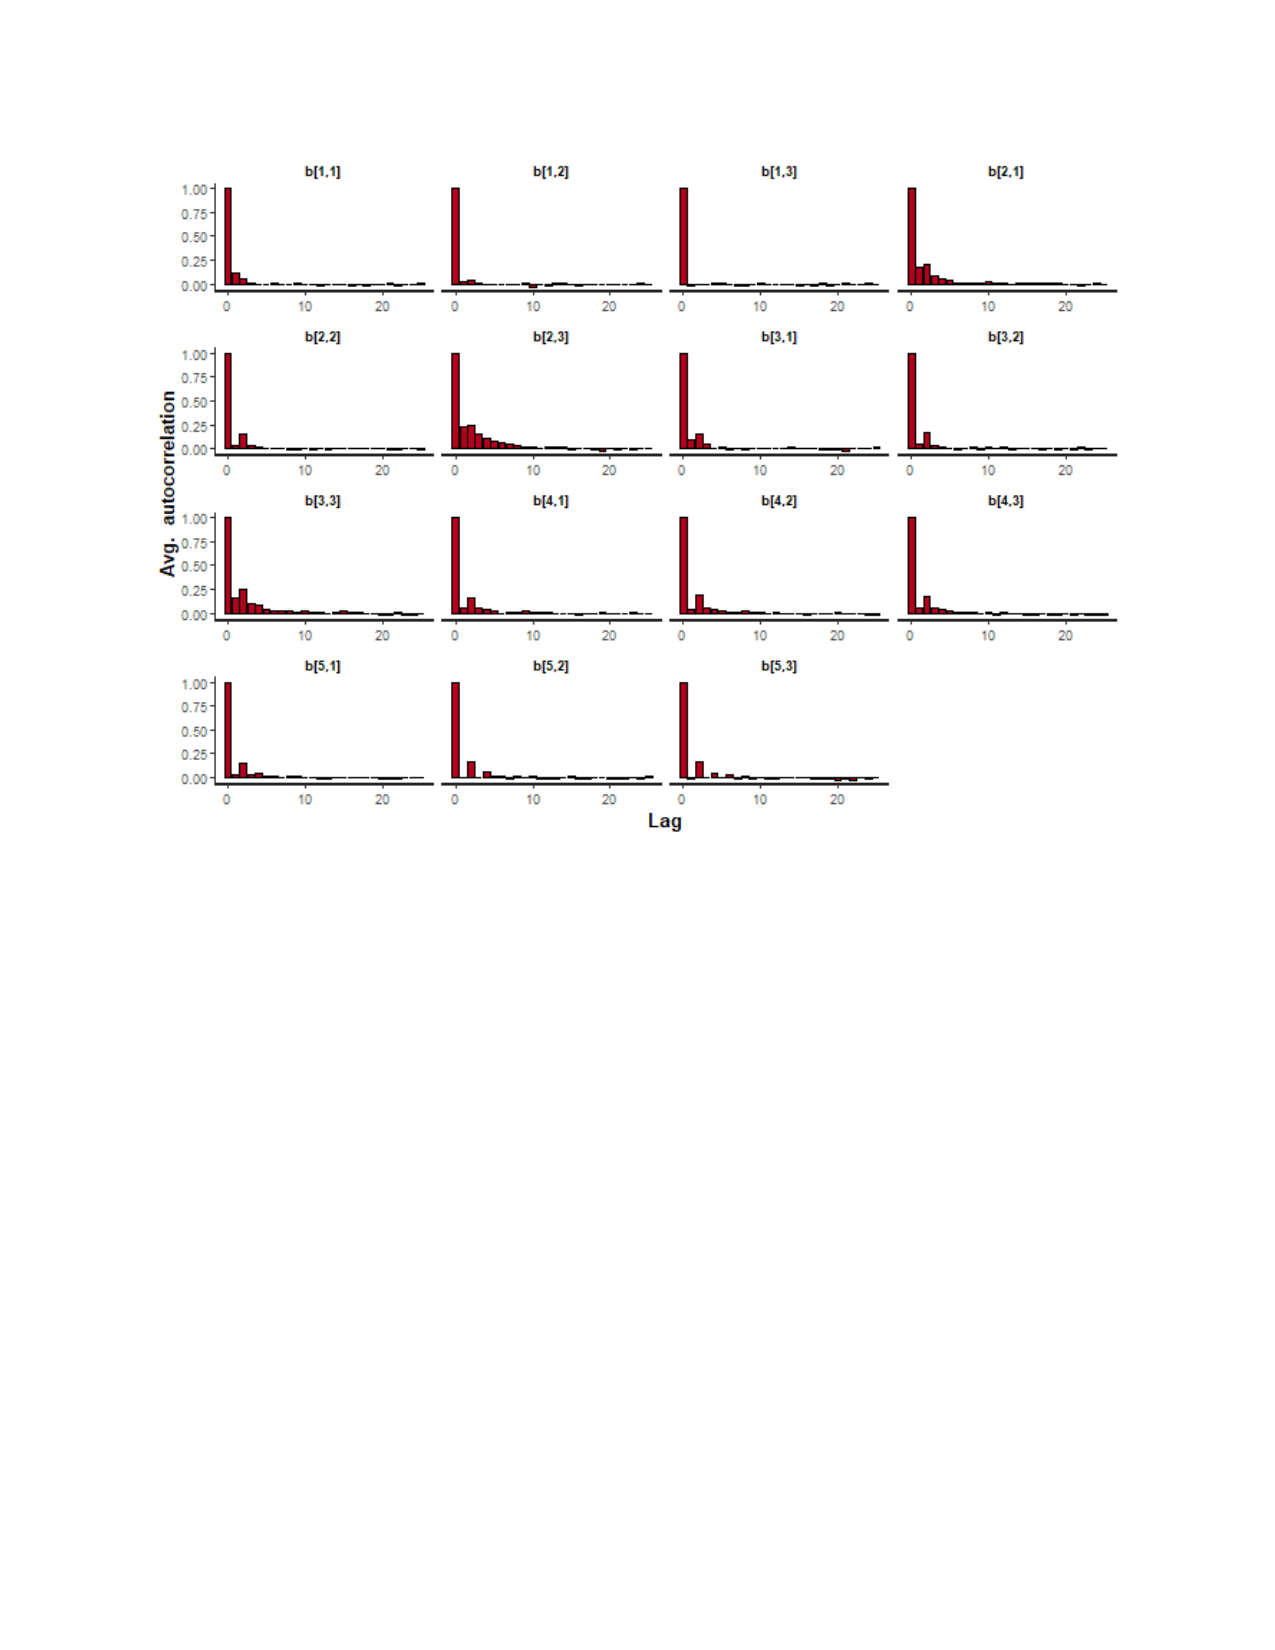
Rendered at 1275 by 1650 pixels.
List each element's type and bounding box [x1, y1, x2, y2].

picture [150, 150, 1125, 839]
